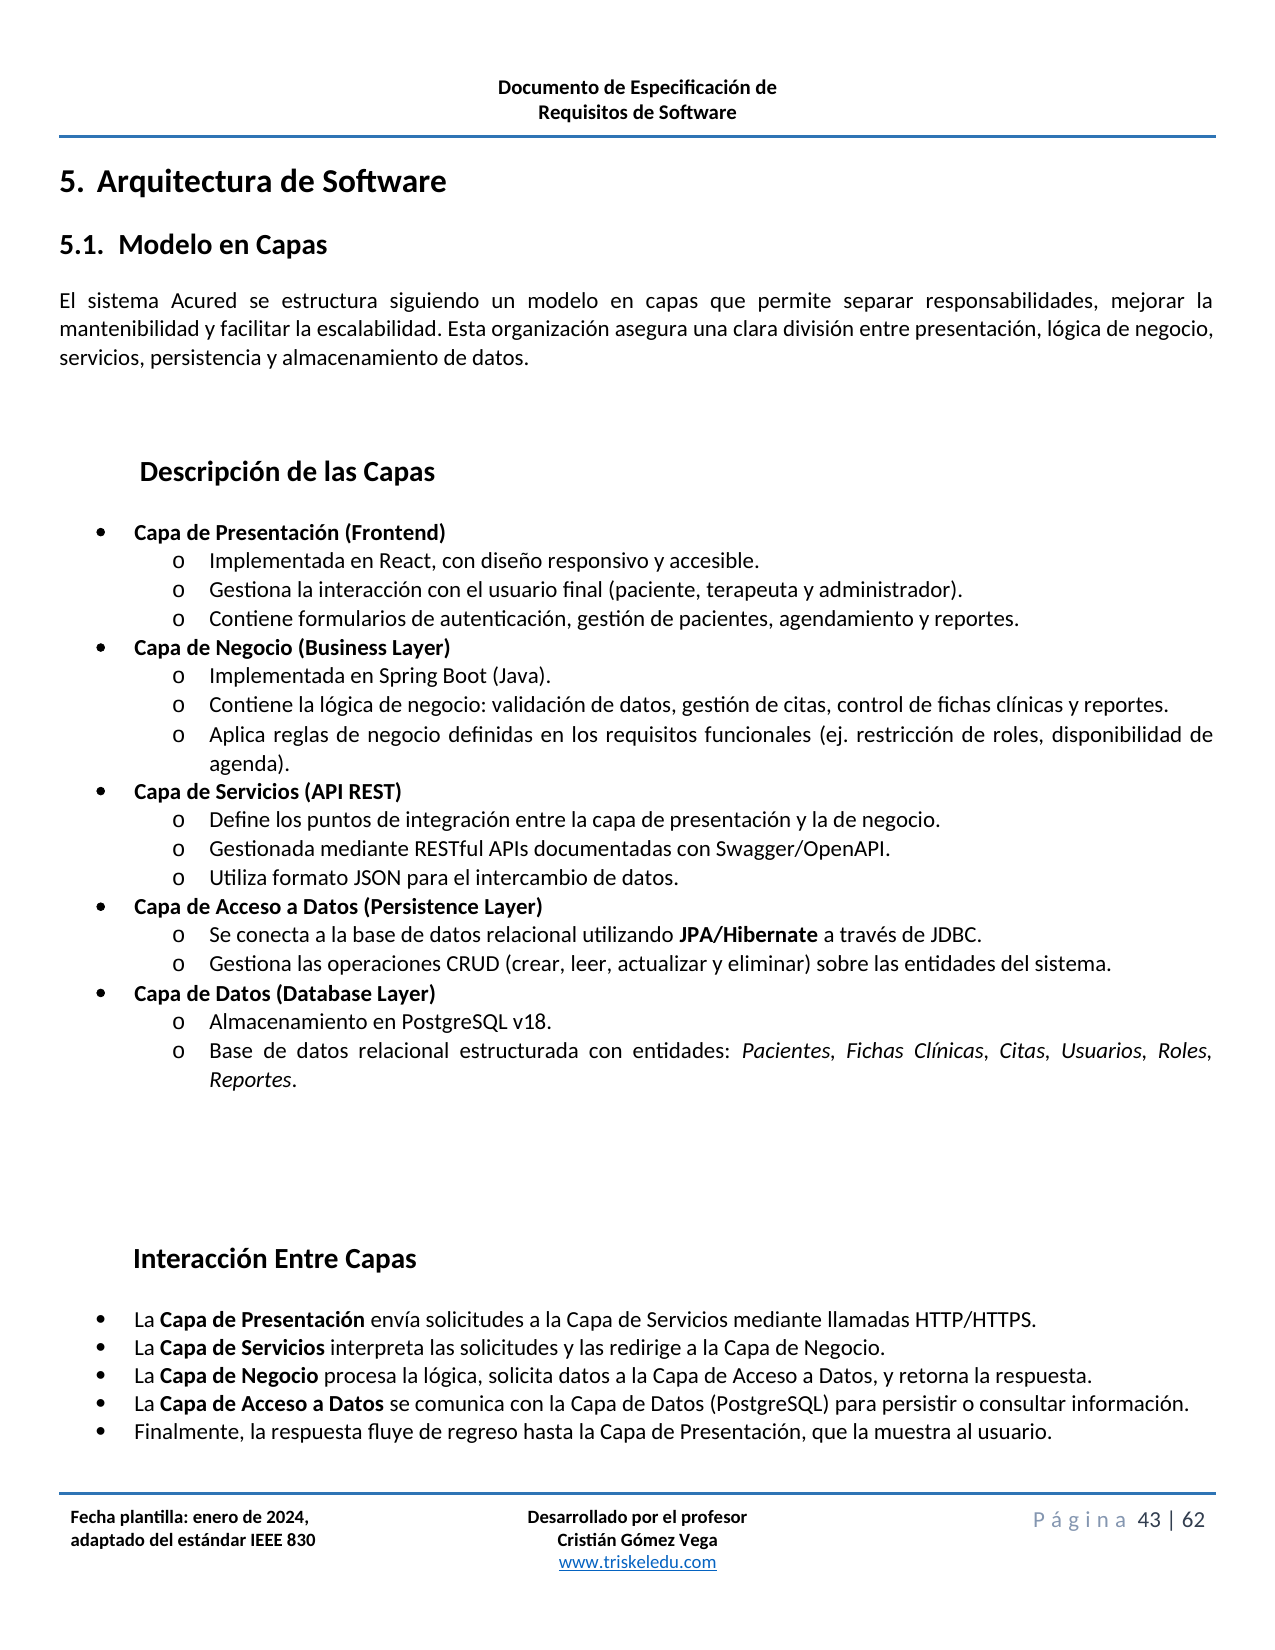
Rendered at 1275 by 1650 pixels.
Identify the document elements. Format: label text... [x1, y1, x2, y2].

list Utiliza formato JSON para el intercambio de datos. [172, 863, 1216, 892]
list Capa de Datos (Database Layer) [97, 979, 1216, 1007]
list Contiene formularios de autenticación, gestión de pacientes, agendamiento y reportes. [172, 604, 1216, 633]
list Gestiona las operaciones CRUD (crear, leer, actualizar y eliminar) sobre las entidades del sistema. [172, 949, 1216, 979]
list Gestiona la interacción con el usuario final (paciente, terapeuta y administrador). [172, 575, 1216, 604]
subtitle Interacción Entre Capas [133, 1240, 1216, 1276]
list Base de datos relacional estructurada con entidades: Pacientes, Fichas Clínicas, Citas, Usuarios, Roles, Reportes. [172, 1036, 1216, 1093]
list Finalmente, la respuesta fluye de regreso hasta la Capa de Presentación, que la muestra al usuario. [97, 1417, 1216, 1445]
subtitle Modelo en Capas [59, 226, 1216, 262]
list Capa de Negocio (Business Layer) [97, 633, 1216, 661]
list Aplica reglas de negocio definidas en los requisitos funcionales (ej. restricción de roles, disponibilidad de agenda). [172, 720, 1216, 777]
list Se conecta a la base de datos relacional utilizando JPA/Hibernate a través de JDBC. [172, 920, 1216, 949]
list Capa de Servicios (API REST) [97, 777, 1216, 805]
list La Capa de Servicios interpreta las solicitudes y las redirige a la Capa de Negocio. [97, 1333, 1216, 1361]
subtitle Descripción de las Capas [133, 453, 1216, 488]
list Capa de Presentación (Frontend) [97, 518, 1216, 546]
list Gestionada mediante RESTful APIs documentadas con Swagger/OpenAPI. [172, 834, 1216, 863]
list Capa de Acceso a Datos (Persistence Layer) [97, 892, 1216, 920]
list La Capa de Negocio procesa la lógica, solicita datos a la Capa de Acceso a Datos, y retorna la respuesta. [97, 1361, 1216, 1389]
text El sistema Acured se estructura siguiendo un modelo en capas que permite separar responsabilidades, mejorar la mantenibilidad y facilitar la escalabilidad. Esta organización asegura una clara división entre presentación, lógica de negocio, servicios, persistencia y almacenamiento de datos. [59, 287, 1216, 371]
list Contiene la lógica de negocio: validación de datos, gestión de citas, control de fichas clínicas y reportes. [172, 691, 1216, 720]
list Almacenamiento en PostgreSQL v18. [172, 1007, 1216, 1036]
list La Capa de Presentación envía solicitudes a la Capa de Servicios mediante llamadas HTTP/HTTPS. [97, 1305, 1216, 1333]
list Define los puntos de integración entre la capa de presentación y la de negocio. [172, 805, 1216, 834]
list Implementada en React, con diseño responsivo y accesible. [172, 546, 1216, 575]
list Implementada en Spring Boot (Java). [172, 661, 1216, 691]
list La Capa de Acceso a Datos se comunica con la Capa de Datos (PostgreSQL) para persistir o consultar información. [97, 1389, 1216, 1417]
subtitle Arquitectura de Software [59, 160, 1216, 201]
